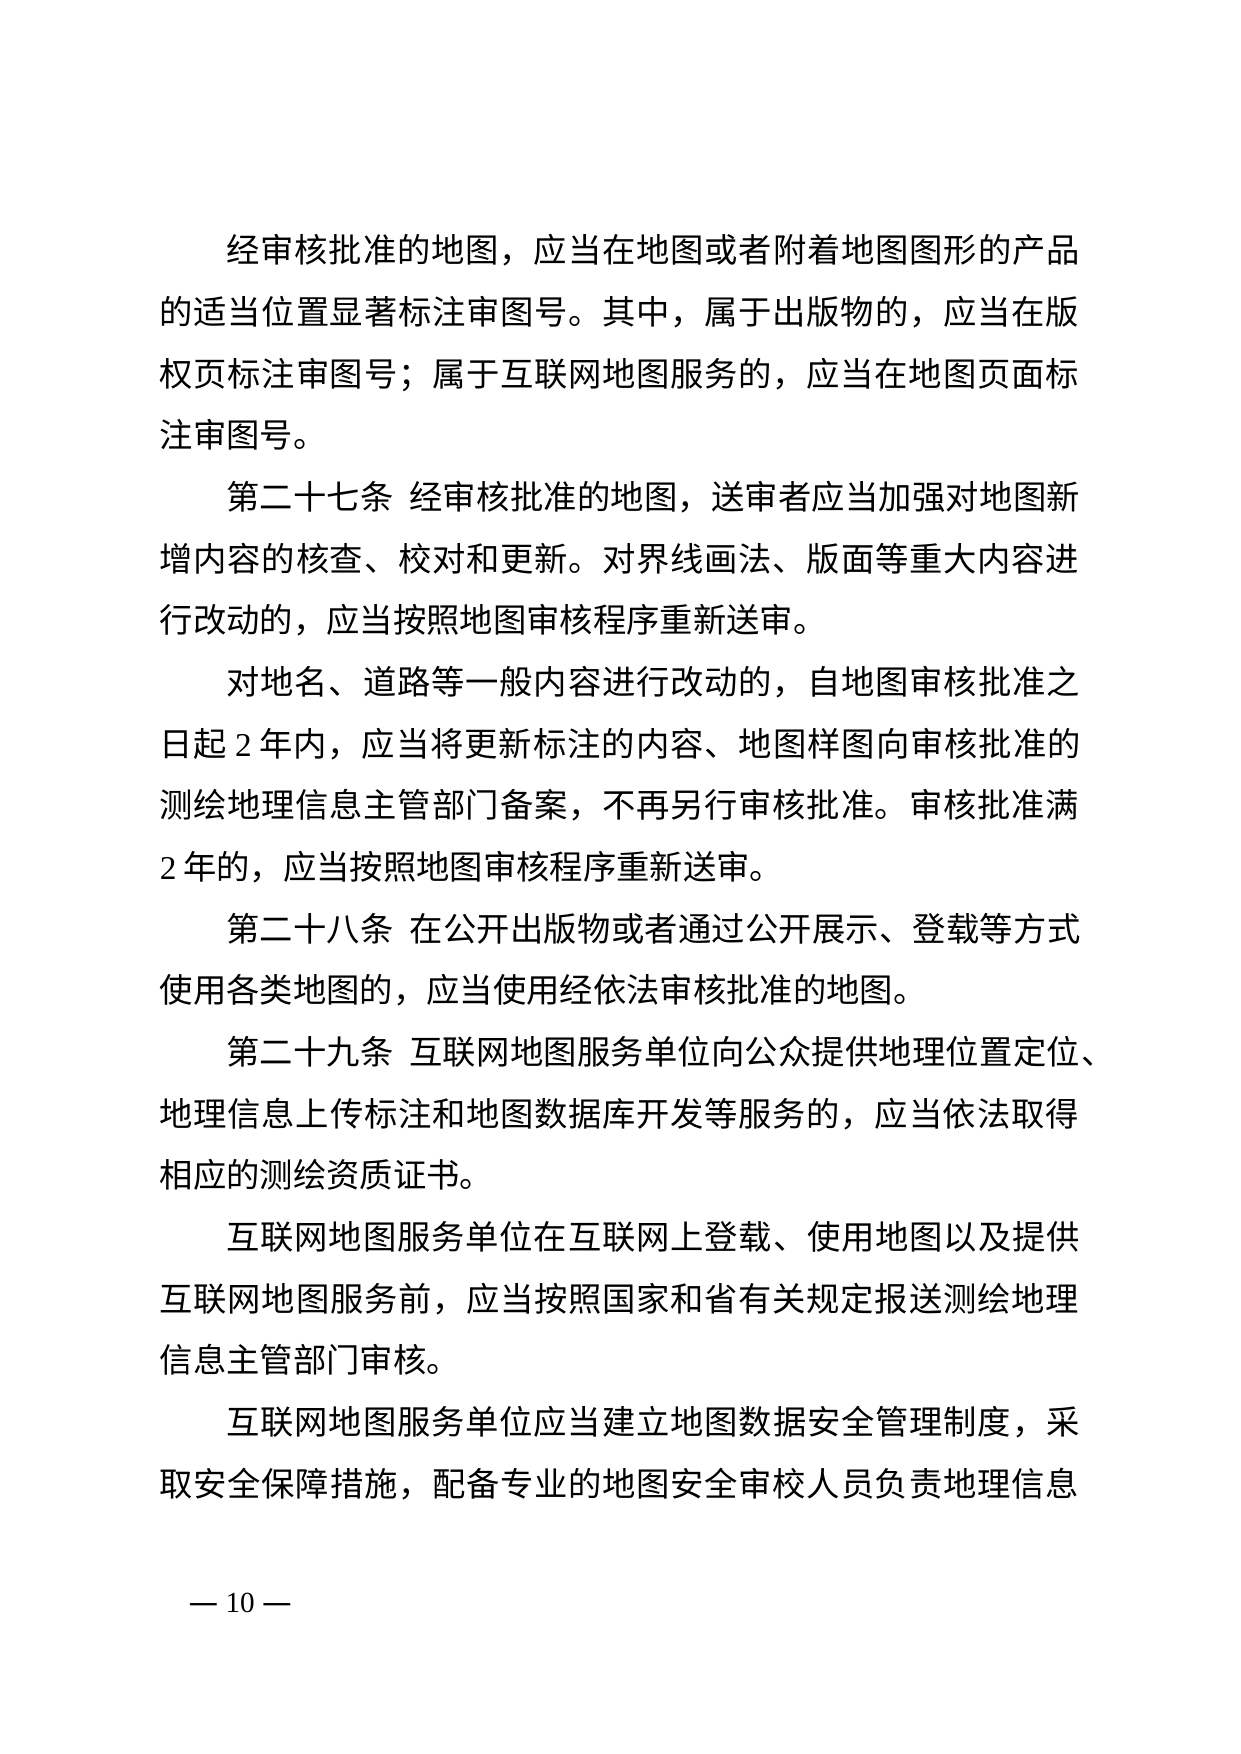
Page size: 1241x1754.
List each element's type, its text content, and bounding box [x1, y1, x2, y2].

text 第二十九条 互联网地图服务单位向公众提供地理位置定位、地理信息上传标注和地图数据库开发等服务的，应当依法取得相应的测绘资质证书。 [159, 1015, 1081, 1200]
text 对地名、道路等一般内容进行改动的，自地图审核批准之日起2年内，应当将更新标注的内容、地图样图向审核批准的测绘地理信息主管部门备案，不再另行审核批准。审核批准满2年的，应当按照地图审核程序重新送审。 [159, 645, 1081, 892]
text 互联网地图服务单位在互联网上登载、使用地图以及提供互联网地图服务前，应当按照国家和省有关规定报送测绘地理信息主管部门审核。 [159, 1200, 1081, 1385]
text 第二十七条 经审核批准的地图，送审者应当加强对地图新增内容的核查、校对和更新。对界线画法、版面等重大内容进行改动的，应当按照地图审核程序重新送审。 [159, 460, 1081, 645]
text 第二十八条 在公开出版物或者通过公开展示、登载等方式使用各类地图的，应当使用经依法审核批准的地图。 [159, 892, 1081, 1015]
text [159, 1385, 1081, 1509]
text 经审核批准的地图，应当在地图或者附着地图图形的产品的适当位置显著标注审图号。其中，属于出版物的，应当在版权页标注审图号；属于互联网地图服务的，应当在地图页面标注审图号。 [159, 214, 1081, 460]
